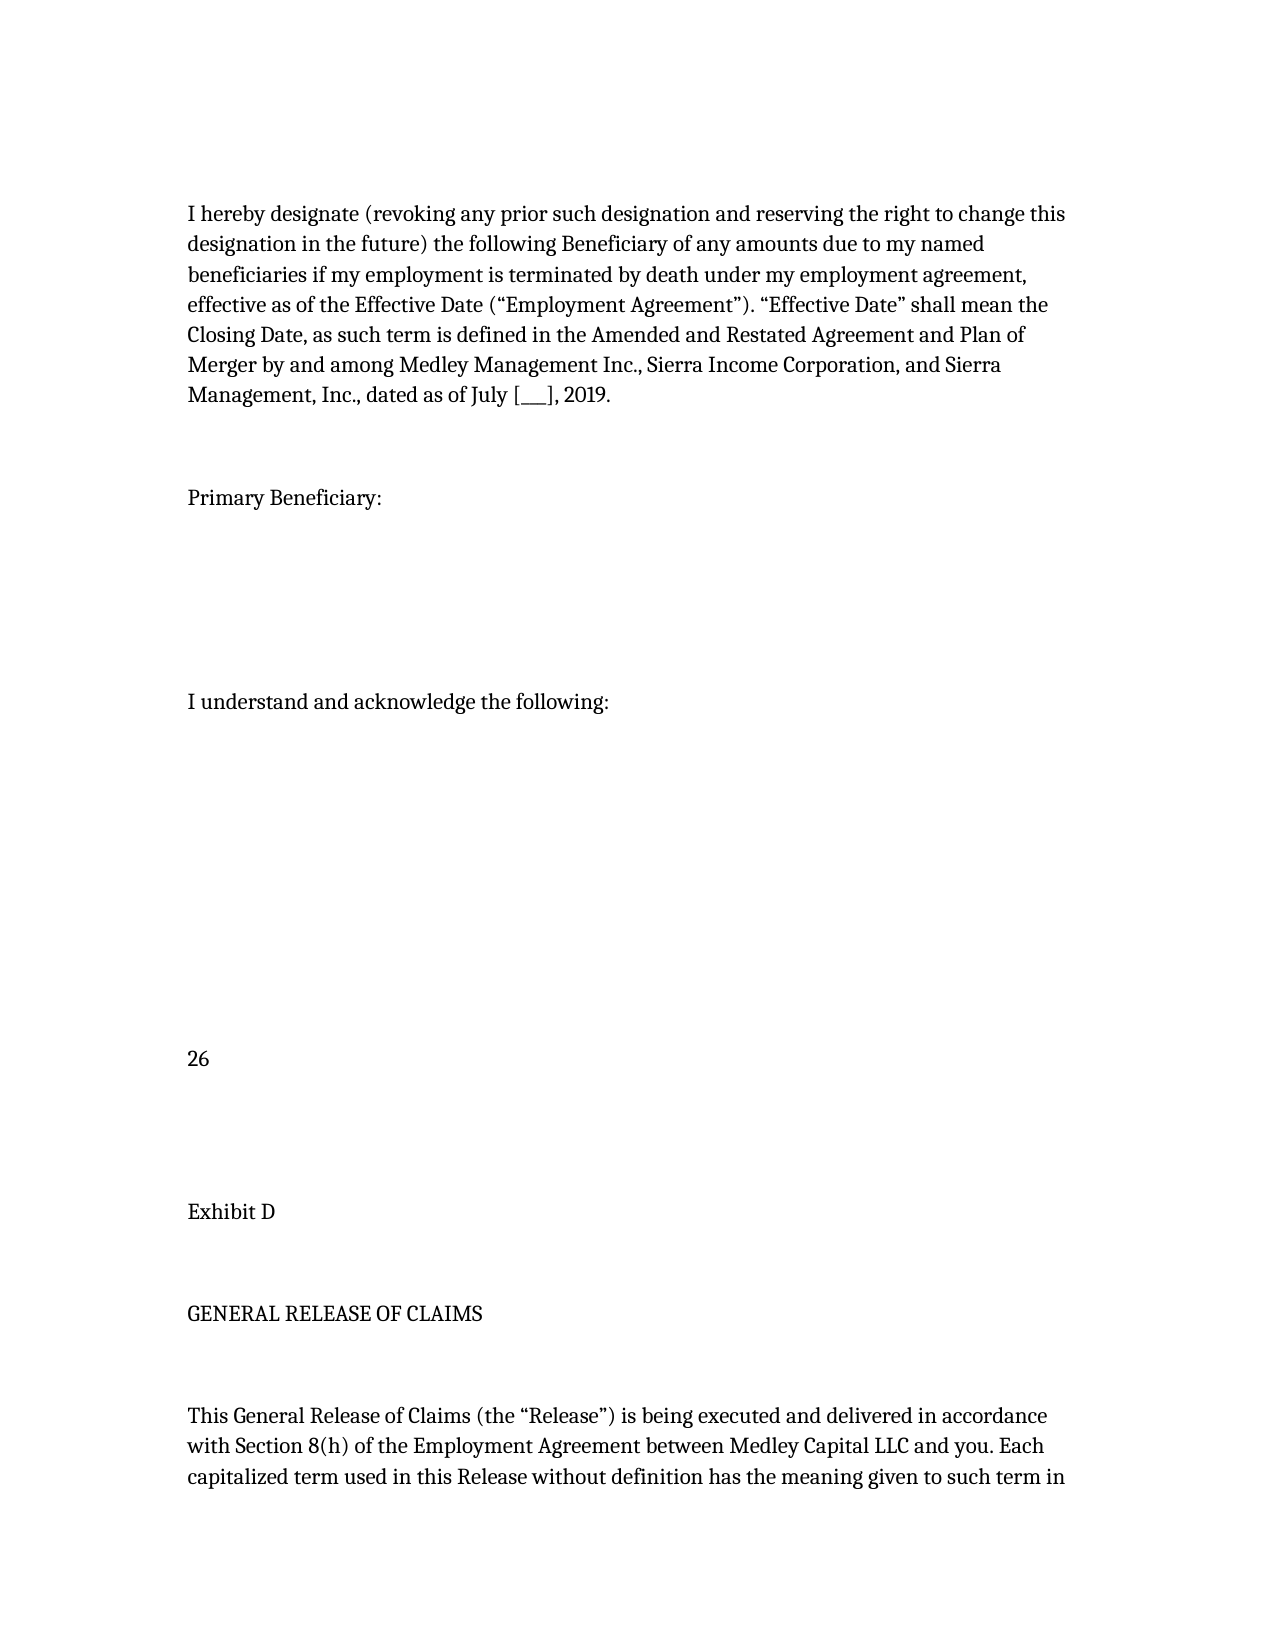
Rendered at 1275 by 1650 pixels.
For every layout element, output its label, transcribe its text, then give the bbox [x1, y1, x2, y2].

text I hereby designate (revoking any prior such designation and reserving the right to change this designation in the future) the following Beneficiary of any amounts due to my named beneficiaries if my employment is terminated by death under my employment agreement, effective as of the Effective Date (“Employment Agreement”). “Effective Date” shall mean the Closing Date, as such term is defined in the Amended and Restated Agreement and Plan of Merger by and among Medley Management Inc., Sierra Income Corporation, and Sierra Management, Inc., dated as of July [___], 2019. [187, 201, 1087, 409]
text Primary Beneficiary: [187, 484, 1087, 511]
text 26 [187, 1046, 1087, 1072]
text GENERAL RELEASE OF CLAIMS [187, 1301, 1087, 1327]
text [187, 1403, 1087, 1490]
text I understand and acknowledge the following: [187, 688, 1087, 715]
text Exhibit D [187, 1199, 1087, 1225]
